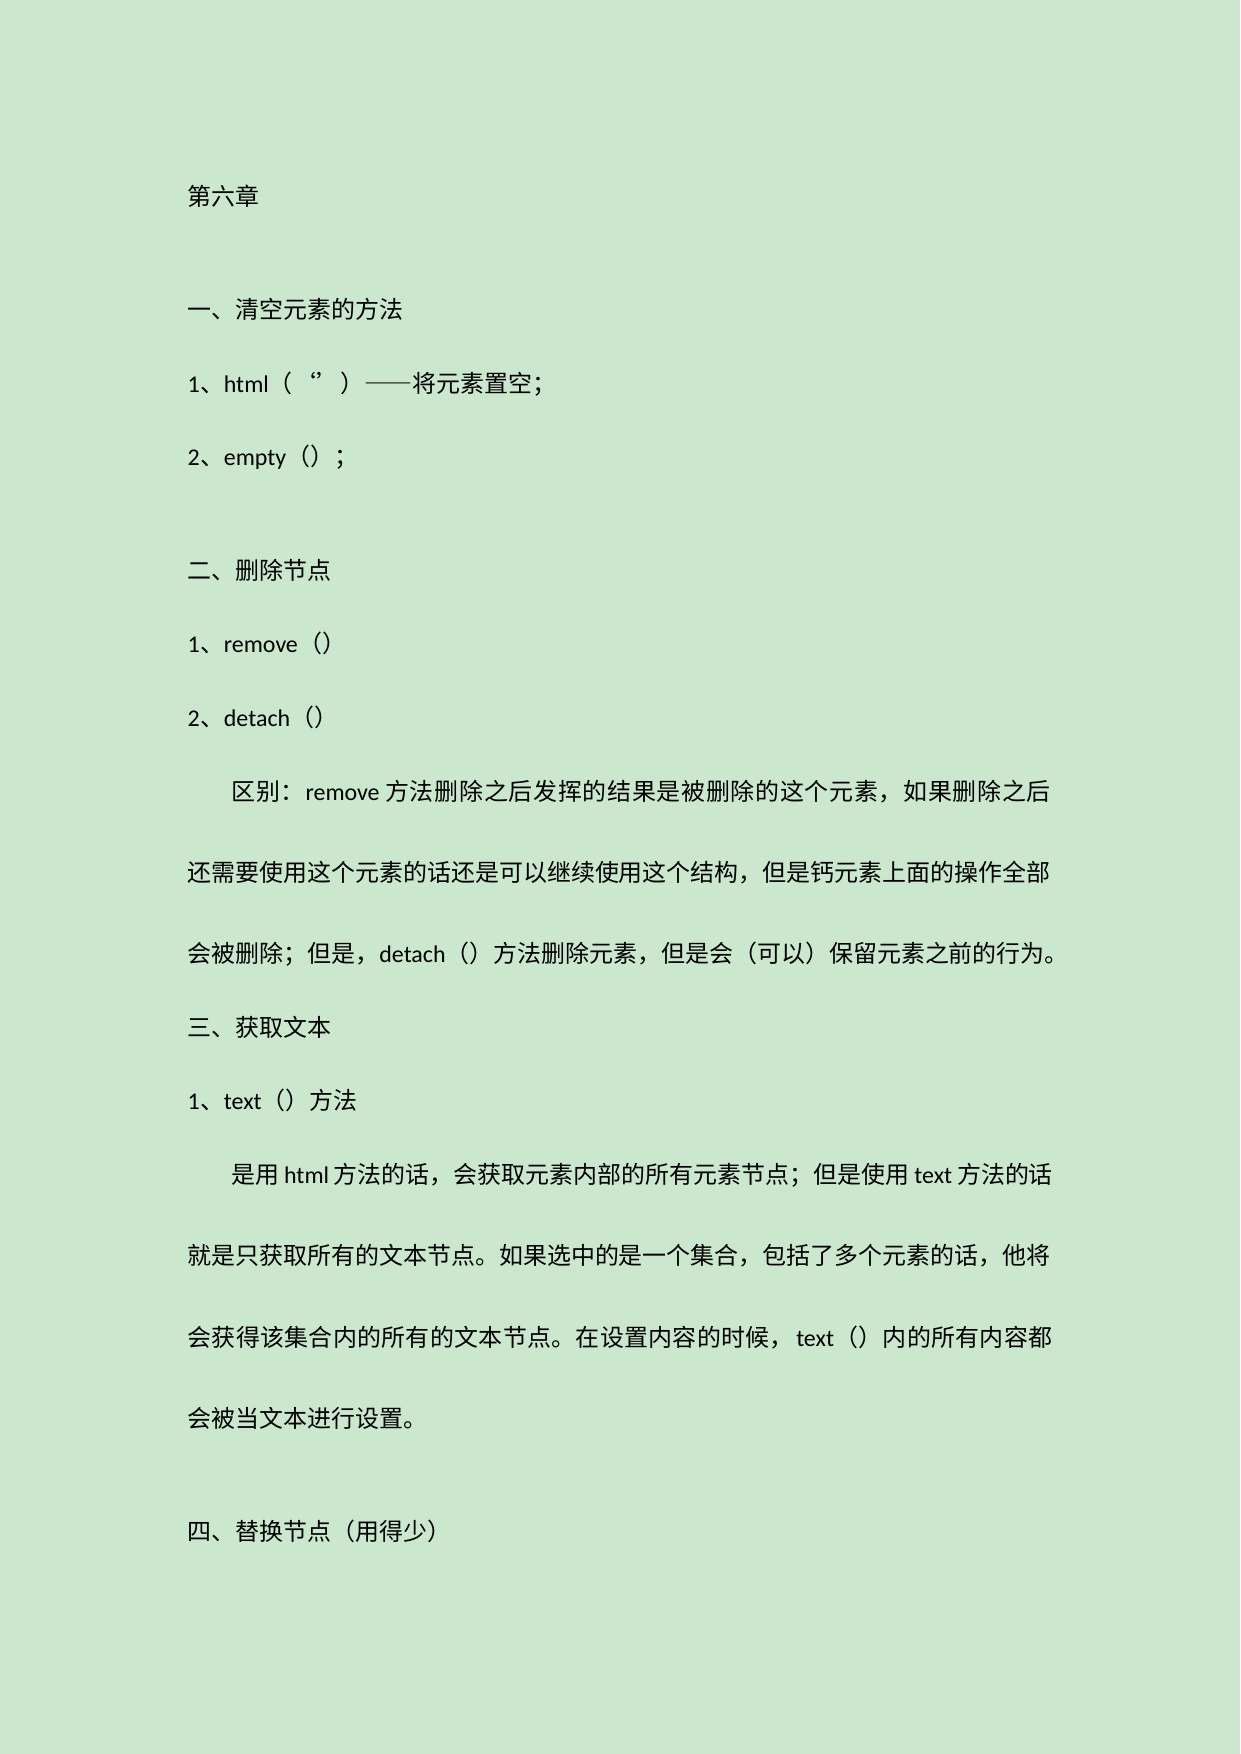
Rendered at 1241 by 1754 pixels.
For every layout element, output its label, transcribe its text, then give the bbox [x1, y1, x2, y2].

text 四、替换节点（用得少） [187, 1498, 1053, 1563]
text 三、获取文本 [187, 993, 1053, 1058]
text 区别：remove方法删除之后发挥的结果是被删除的这个元素，如果删除之后还需要使用这个元素的话还是可以继续使用这个结构，但是钙元素上面的操作全部会被删除；但是，detach（）方法删除元素，但是会（可以）保留元素之前的行为。 [187, 757, 1053, 984]
text 第六章 [187, 162, 1053, 227]
text 二、删除节点 [187, 536, 1053, 601]
text 1、remove（） [187, 610, 1053, 675]
text 2、empty（）； [187, 423, 1053, 488]
text 是用html方法的话，会获取元素内部的所有元素节点；但是使用text方法的话就是只获取所有的文本节点。如果选中的是一个集合，包括了多个元素的话，他将会获得该集合内的所有的文本节点。在设置内容的时候，text（）内的所有内容都会被当文本进行设置。 [187, 1141, 1053, 1449]
text 1、html（‘’）——将元素置空； [187, 349, 1053, 414]
text 2、detach（） [187, 683, 1053, 748]
text 1、text（）方法 [187, 1067, 1053, 1132]
text 一、清空元素的方法 [187, 275, 1053, 340]
